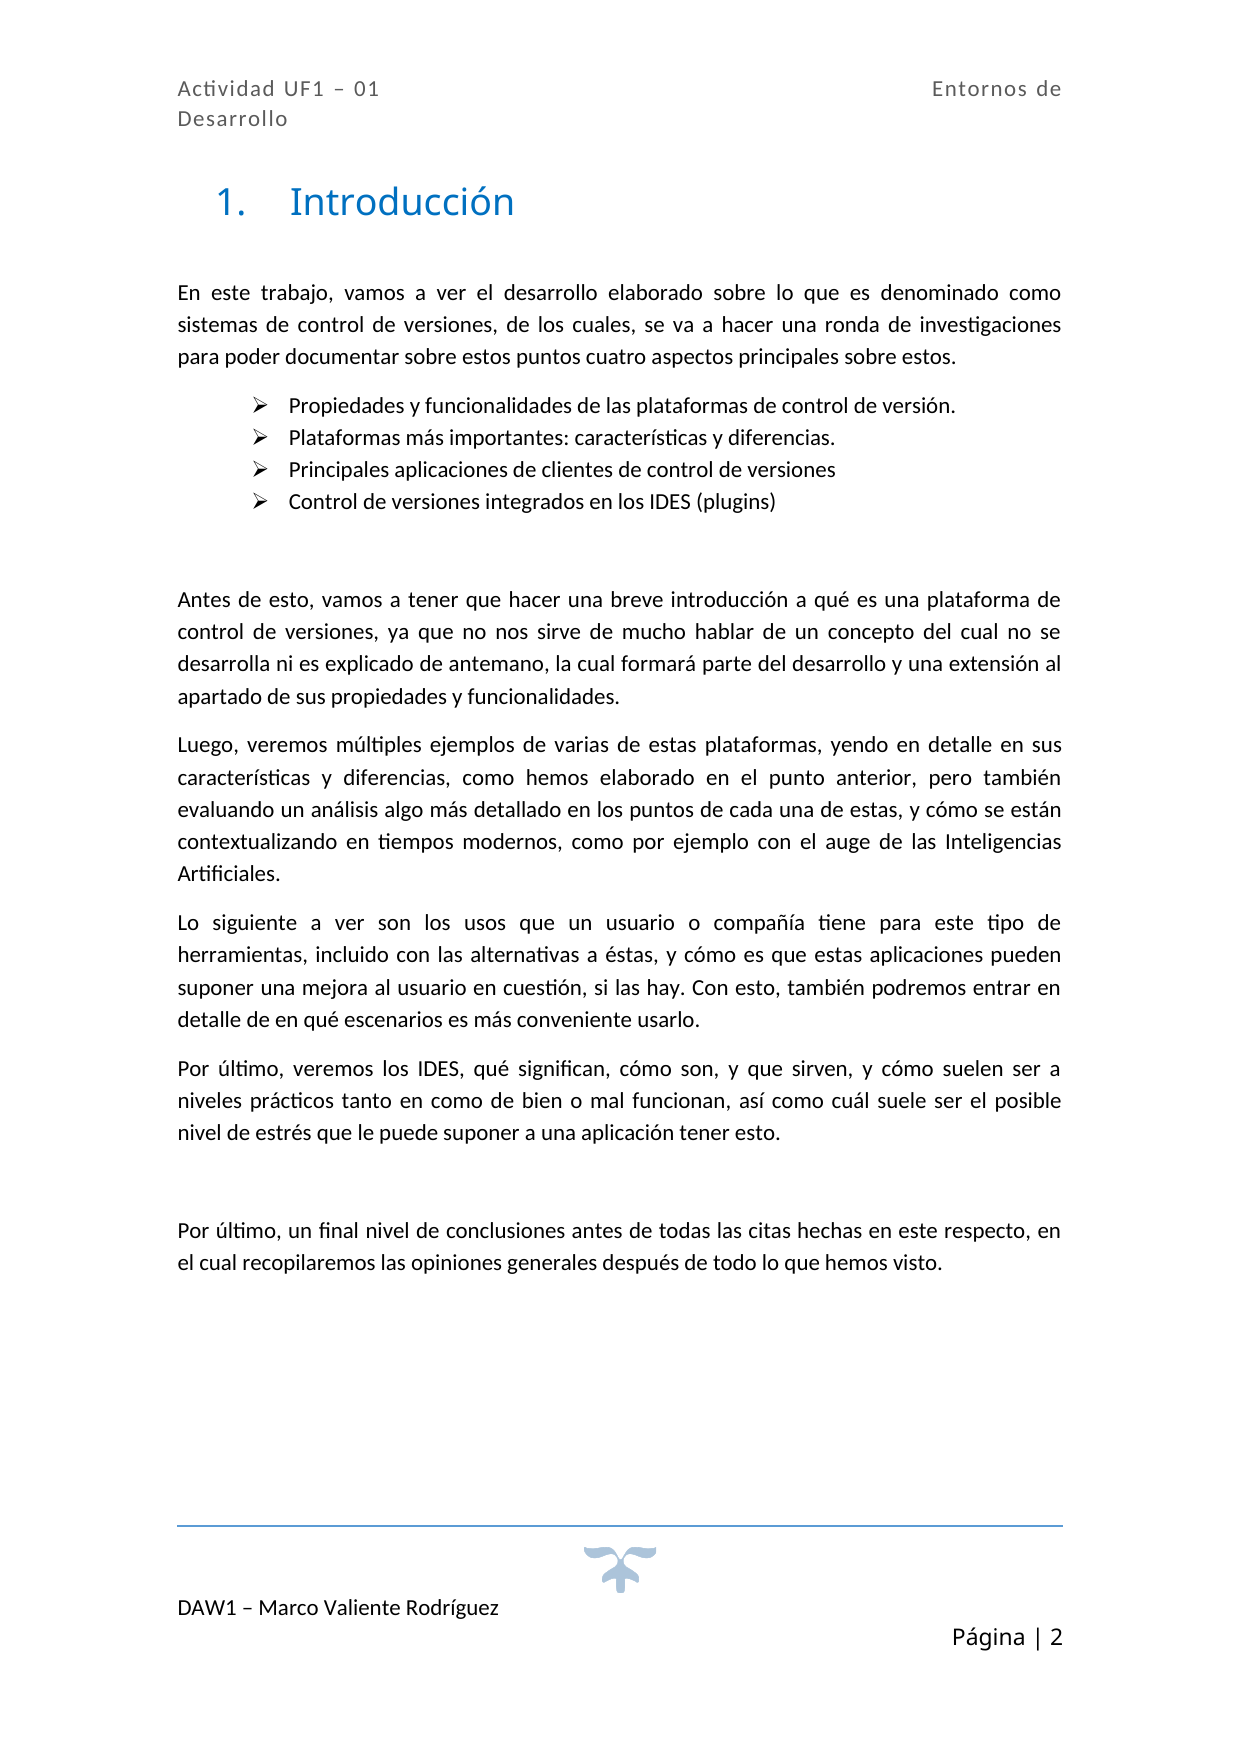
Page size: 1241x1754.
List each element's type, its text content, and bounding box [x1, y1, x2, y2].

list Plataformas más importantes: características y diferencias. [251, 423, 1063, 451]
subtitle Introducción [215, 176, 1063, 227]
list Propiedades y funcionalidades de las plataformas de control de versión. [251, 391, 1063, 419]
text Antes de esto, vamos a tener que hacer una breve introducción a qué es una plataforma de control de versiones, ya que no nos sirve de mucho hablar de un concepto del cual no se desarrolla ni es explicado de antemano, la cual formará parte del desarrollo y una extensión al apartado de sus propiedades y funcionalidades. [177, 585, 1063, 710]
text Por último, un final nivel de conclusiones antes de todas las citas hechas en este respecto, en el cual recopilaremos las opiniones generales después de todo lo que hemos visto. [177, 1216, 1063, 1276]
text Lo siguiente a ver son los usos que un usuario o compañía tiene para este tipo de herramientas, incluido con las alternativas a éstas, y cómo es que estas aplicaciones pueden suponer una mejora al usuario en cuestión, si las hay. Con esto, también podremos entrar en detalle de en qué escenarios es más conveniente usarlo. [177, 908, 1063, 1033]
text Por último, veremos los IDES, qué significan, cómo son, y que sirven, y cómo suelen ser a niveles prácticos tanto en como de bien o mal funcionan, así como cuál suele ser el posible nivel de estrés que le puede suponer a una aplicación tener esto. [177, 1054, 1063, 1146]
list Control de versiones integrados en los IDES (plugins) [251, 487, 1063, 516]
text Luego, veremos múltiples ejemplos de varias de estas plataformas, yendo en detalle en sus características y diferencias, como hemos elaborado en el punto anterior, pero también evaluando un análisis algo más detallado en los puntos de cada una de estas, y cómo se están contextualizando en tiempos modernos, como por ejemplo con el auge de las Inteligencias Artificiales. [177, 731, 1063, 887]
list Principales aplicaciones de clientes de control de versiones [251, 455, 1063, 483]
text En este trabajo, vamos a ver el desarrollo elaborado sobre lo que es denominado como sistemas de control de versiones, de los cuales, se va a hacer una ronda de investigaciones para poder documentar sobre estos puntos cuatro aspectos principales sobre estos. [177, 278, 1063, 370]
